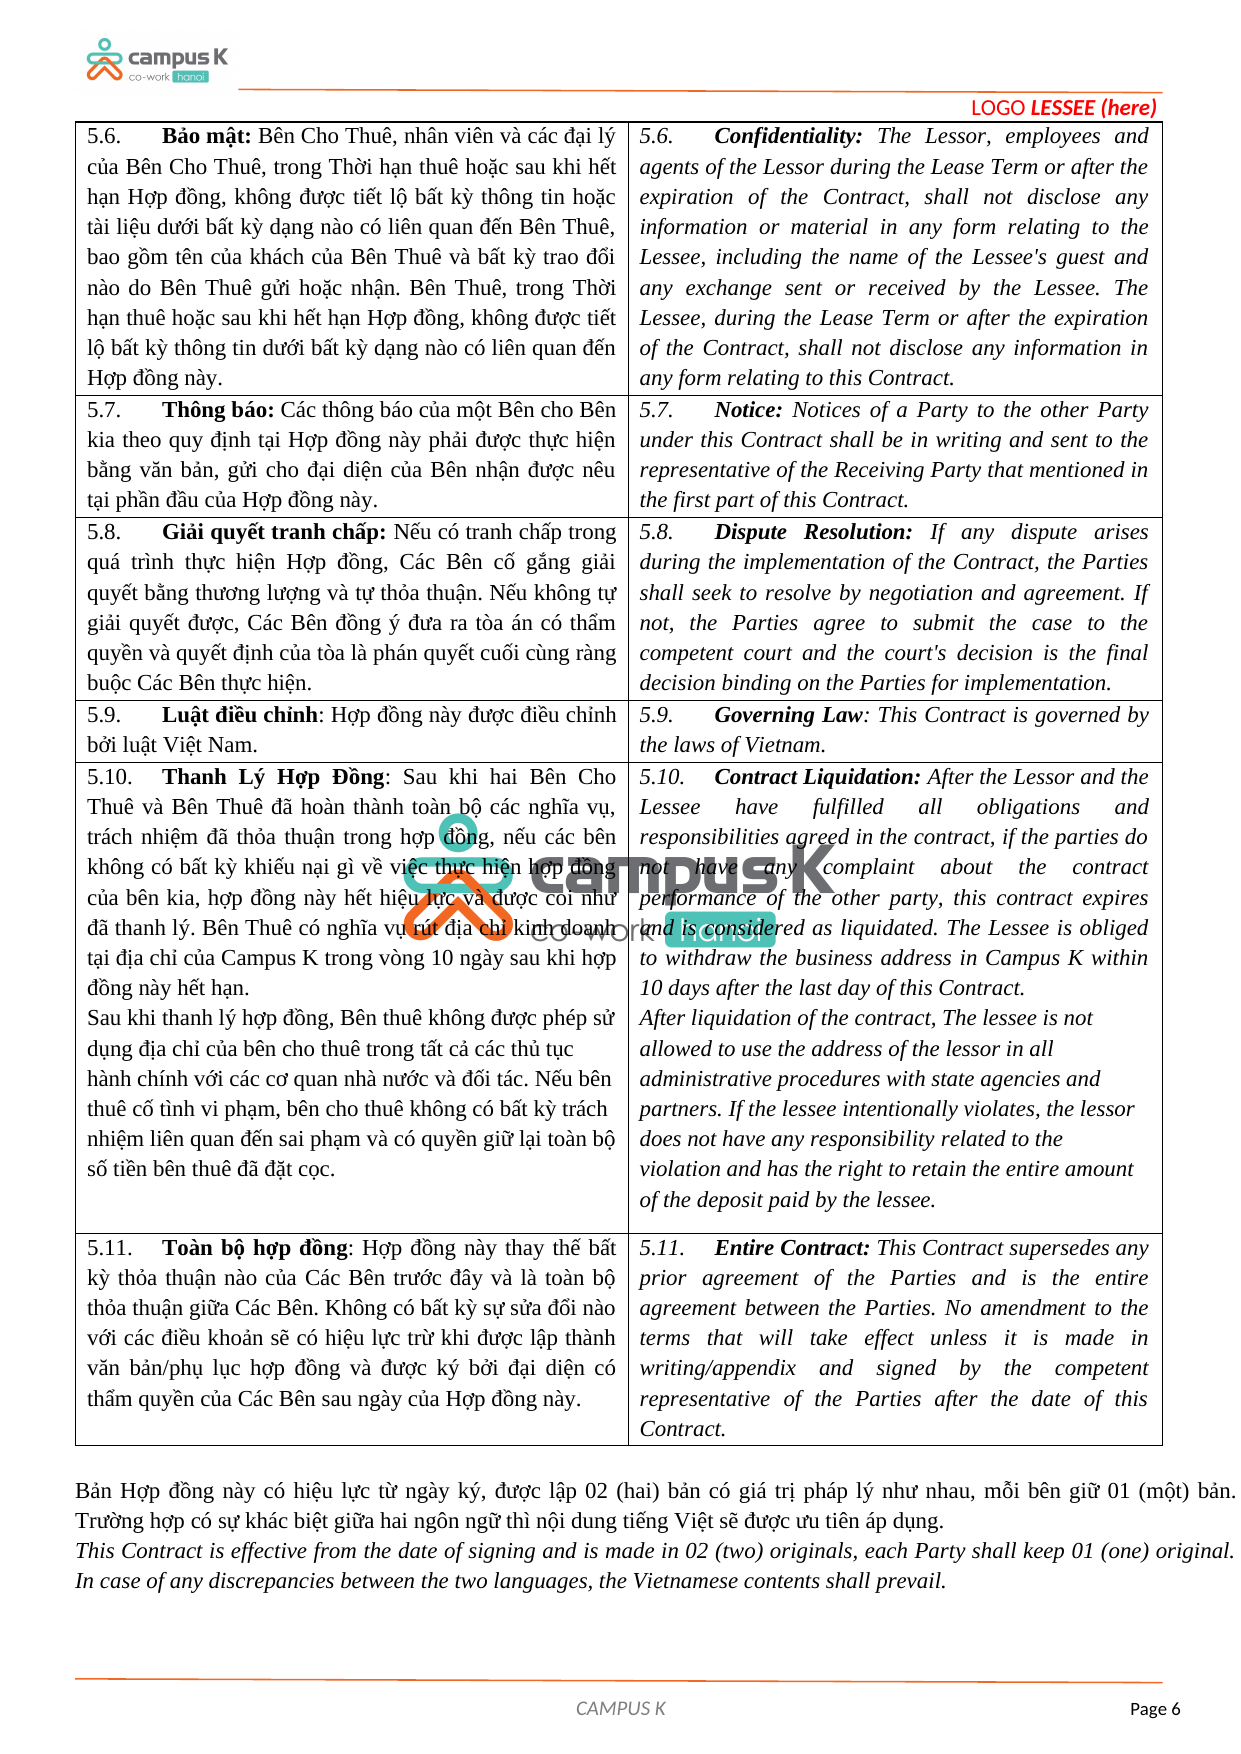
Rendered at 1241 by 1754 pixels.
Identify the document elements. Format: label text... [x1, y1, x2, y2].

table_cell Notice: Notices of a Party to the other Party under this Contract shall be in writing and sent to the representative of the Receiving Party that mentioned in the first part of this Contract. [629, 396, 1162, 517]
table_cell Governing Law: This Contract is governed by the laws of Vietnam. [629, 701, 1162, 762]
text Bản Hợp đồng này có hiệu lực từ ngày ký, được lập 02 (hai) bản có giá trị pháp lý như nhau, mỗi bên giữ 01 (một) bản. Trường hợp có sự khác biệt giữa hai ngôn ngữ thì nội dung tiếng Việt sẽ được ưu tiên áp dụng. [75, 1477, 1240, 1533]
table_cell Entire Contract: This Contract supersedes any prior agreement of the Parties and is the entire agreement between the Parties. No amendment to the terms that will take effect unless it is made in writing/appendix and signed by the competent representative of the Parties after the date of this Contract. [629, 1234, 1162, 1445]
text This Contract is effective from the date of signing and is made in 02 (two) originals, each Party shall keep 01 (one) original. In case of any discrepancies between the two languages, the Vietnamese contents shall prevail. [75, 1537, 1240, 1594]
table_cell Bảo mật: Bên Cho Thuê, nhân viên và các đại lý của Bên Cho Thuê, trong Thời hạn thuê hoặc sau khi hết hạn Hợp đồng, không được tiết lộ bất kỳ thông tin hoặc tài liệu dưới bất kỳ dạng nào có liên quan đến Bên Thuê, bao gồm tên của khách của Bên Thuê và bất kỳ trao đổi nào do Bên Thuê gửi hoặc nhận. Bên Thuê, trong Thời hạn thuê hoặc sau khi hết hạn Hợp đồng, không được tiết lộ bất kỳ thông tin dưới bất kỳ dạng nào có liên quan đến Hợp đồng này. [76, 123, 628, 395]
table_cell Giải quyết tranh chấp: Nếu có tranh chấp trong quá trình thực hiện Hợp đồng, Các Bên cố gắng giải quyết bằng thương lượng và tự thỏa thuận. Nếu không tự giải quyết được, Các Bên đồng ý đưa ra tòa án có thẩm quyền và quyết định của tòa là phán quyết cuối cùng ràng buộc Các Bên thực hiện. [76, 518, 628, 700]
table_cell Contract Liquidation: After the Lessor and the Lessee have fulfilled all obligations and responsibilities agreed in the contract, if the parties do not have any complaint about the contract performance of the other party, this contract expires and is considered as liquidated. The Lessee is obliged to withdraw the business address in Campus K within 10 days after the last day of this Contract. After liquidation of the contract, The lessee is not allowed to use the address of the lessor in all administrative procedures with state agencies and partners. If the lessee intentionally violates, the lessor does not have any responsibility related to the violation and has the right to retain the entire amount of the deposit paid by the lessee. [629, 763, 1162, 1232]
table_cell Confidentiality: The Lessor, employees and agents of the Lessor during the Lease Term or after the expiration of the Contract, shall not disclose any information or material in any form relating to the Lessee, including the name of the Lessee's guest and any exchange sent or received by the Lessee. The Lessee, during the Lease Term or after the expiration of the Contract, shall not disclose any information in any form relating to this Contract. [629, 123, 1162, 395]
table_cell Dispute Resolution: If any dispute arises during the implementation of the Contract, the Parties shall seek to resolve by negotiation and agreement. If not, the Parties agree to submit the case to the competent court and the court's decision is the final decision binding on the Parties for implementation. [629, 518, 1162, 700]
picture [75, 28, 239, 94]
table_cell Toàn bộ hợp đồng: Hợp đồng này thay thế bất kỳ thỏa thuận nào của Các Bên trước đây và là toàn bộ thỏa thuận giữa Các Bên. Không có bất kỳ sự sửa đổi nào với các điều khoản sẽ có hiệu lực trừ khi được lập thành văn bản/phụ lục hợp đồng và được ký bởi đại diện có thẩm quyền của Các Bên sau ngày của Hợp đồng này. [76, 1234, 628, 1445]
table_cell Thanh Lý Hợp Đồng: Sau khi hai Bên Cho Thuê và Bên Thuê đã hoàn thành toàn bộ các nghĩa vụ, trách nhiệm đã thỏa thuận trong hợp đồng, nếu các bên không có bất kỳ khiếu nại gì về việc thực hiện hợp đồng của bên kia, hợp đồng này hết hiệu lực và được coi như đã thanh lý. Bên Thuê có nghĩa vụ rút địa chỉ kinh doanh tại địa chỉ của Campus K trong vòng 10 ngày sau khi hợp đồng này hết hạn. Sau khi thanh lý hợp đồng, Bên thuê không được phép sử dụng địa chỉ của bên cho thuê trong tất cả các thủ tục hành chính với các cơ quan nhà nước và đối tác. Nếu bên thuê cố tình vi phạm, bên cho thuê không có bất kỳ trách nhiệm liên quan đến sai phạm và có quyền giữ lại toàn bộ số tiền bên thuê đã đặt cọc. [76, 763, 628, 1232]
table_cell Luật điều chỉnh: Hợp đồng này được điều chỉnh bởi luật Việt Nam. [76, 701, 628, 762]
table_cell Thông báo: Các thông báo của một Bên cho Bên kia theo quy định tại Hợp đồng này phải được thực hiện bằng văn bản, gửi cho đại diện của Bên nhận được nêu tại phần đầu của Hợp đồng này. [76, 396, 628, 517]
